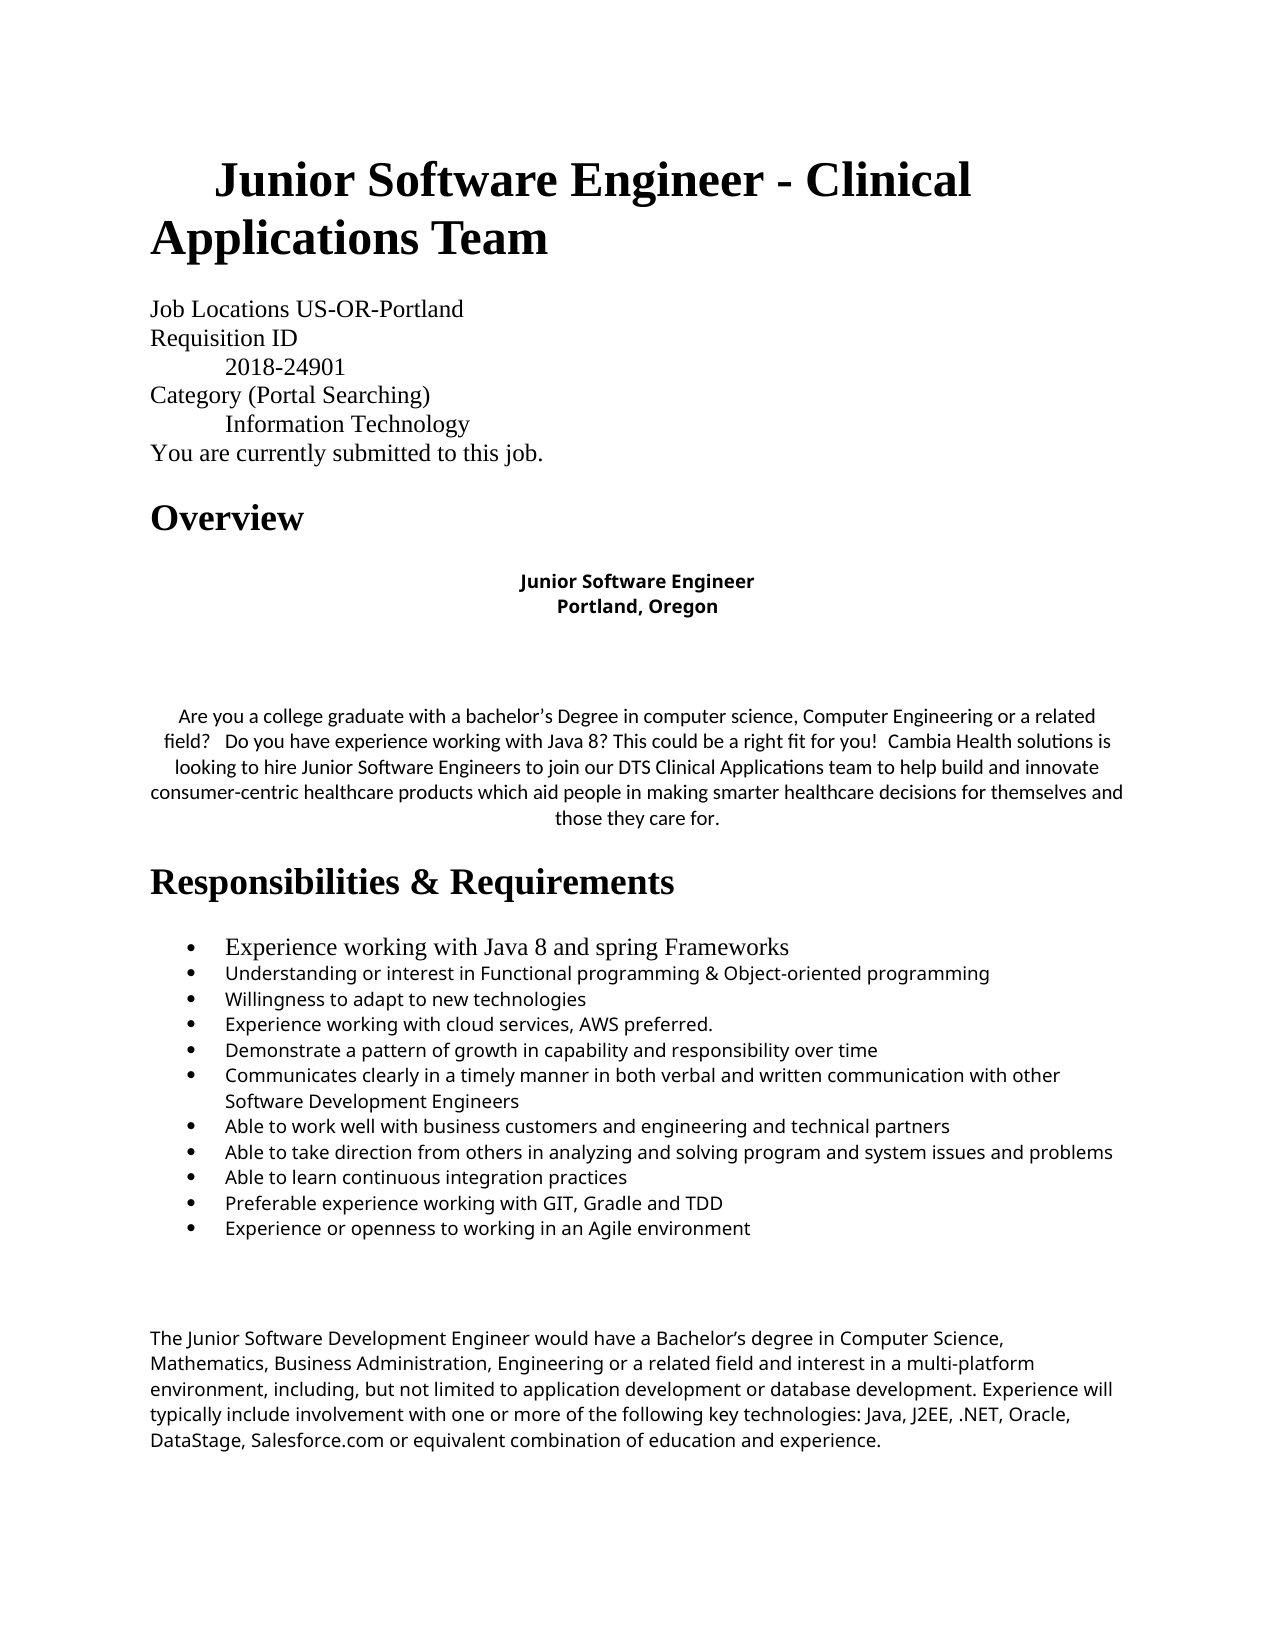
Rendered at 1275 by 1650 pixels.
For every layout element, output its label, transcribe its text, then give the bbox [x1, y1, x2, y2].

list Understanding or interest in Functional programming & Object-oriented programming [187, 960, 1125, 986]
list Preferable experience working with GIT, Gradle and TDD [187, 1190, 1125, 1216]
text Requisition ID [150, 323, 1125, 352]
text Portland, Oregon [150, 594, 1125, 619]
text Job Locations US-OR-Portland [150, 294, 1125, 323]
text Category (Portal Searching) [150, 380, 1125, 409]
text Information Technology [225, 409, 1125, 438]
text 2018-24901 [225, 352, 1125, 380]
list Able to learn continuous integration practices [187, 1164, 1125, 1190]
text The Junior Software Development Engineer would have a Bachelor’s degree in Computer Science, Mathematics, Business Administration, Engineering or a related field and interest in a multi-platform environment, including, but not limited to application development or database development. Experience will typically include involvement with one or more of the following key technologies: Java, J2EE, .NET, Oracle, DataStage, Salesforce.com or equivalent combination of education and experience. [150, 1325, 1125, 1452]
list Willingness to adapt to new technologies [187, 986, 1125, 1011]
text  Junior Software Engineer - Clinical Applications Team [150, 150, 1125, 265]
list Able to take direction from others in analyzing and solving program and system issues and problems [187, 1139, 1125, 1164]
list Experience or openness to working in an Agile environment [187, 1216, 1125, 1241]
text Are you a college graduate with a bachelor’s Degree in computer science, Computer Engineering or a related field? Do you have experience working with Java 8? This could be a right fit for you! Cambia Health solutions is looking to hire Junior Software Engineers to join our DTS Clinical Applications team to help build and innovate consumer-centric healthcare products which aid people in making smarter healthcare decisions for themselves and those they care for. [150, 703, 1125, 830]
list Communicates clearly in a timely manner in both verbal and written communication with other Software Development Engineers [187, 1062, 1125, 1113]
list Experience working with Java 8 and spring Frameworks [187, 932, 1125, 960]
text Overview [150, 496, 1125, 539]
list Demonstrate a pattern of growth in capability and responsibility over time [187, 1037, 1125, 1062]
text You are currently submitted to this job. [150, 438, 1125, 467]
text Responsibilities & Requirements [150, 859, 1125, 902]
list Experience working with cloud services, AWS preferred. [187, 1011, 1125, 1037]
list Able to work well with business customers and engineering and technical partners [187, 1113, 1125, 1139]
text Junior Software Engineer [150, 568, 1125, 594]
